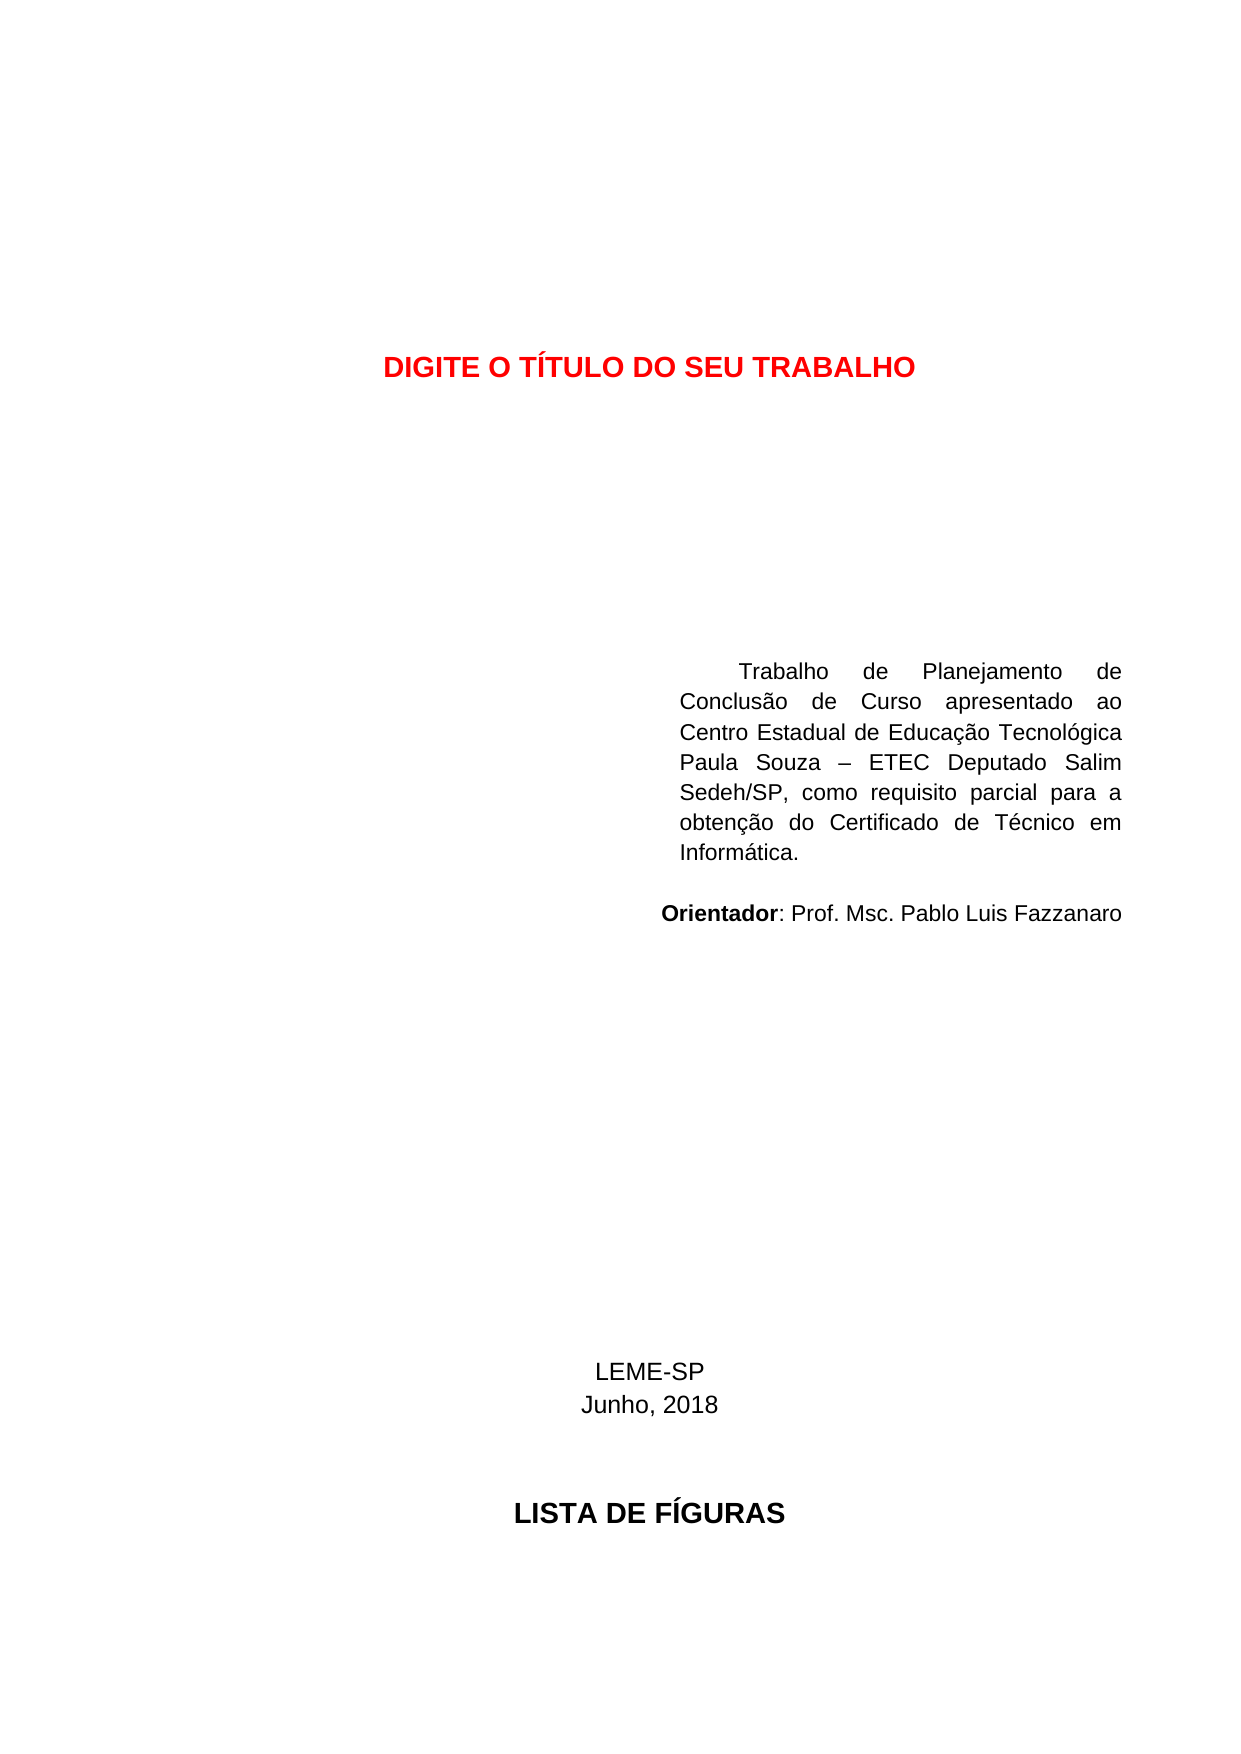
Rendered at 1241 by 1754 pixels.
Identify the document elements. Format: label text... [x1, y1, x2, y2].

text LEME-SP [177, 1357, 1122, 1385]
text Trabalho de Planejamento de Conclusão de Curso apresentado ao Centro Estadual de Educação Tecnológica Paula Souza – ETEC Deputado Salim Sedeh/SP, como requisito parcial para a obtenção do Certificado de Técnico em Informática. [679, 658, 1122, 866]
text Orientador: Prof. Msc. Pablo Luis Fazzanaro [650, 900, 1122, 926]
text LISTA DE FÍGURAS [177, 1496, 1122, 1529]
text Junho, 2018 [177, 1389, 1122, 1418]
text DIGITE O TÍTULO DO SEU TRABALHO [177, 350, 1122, 383]
